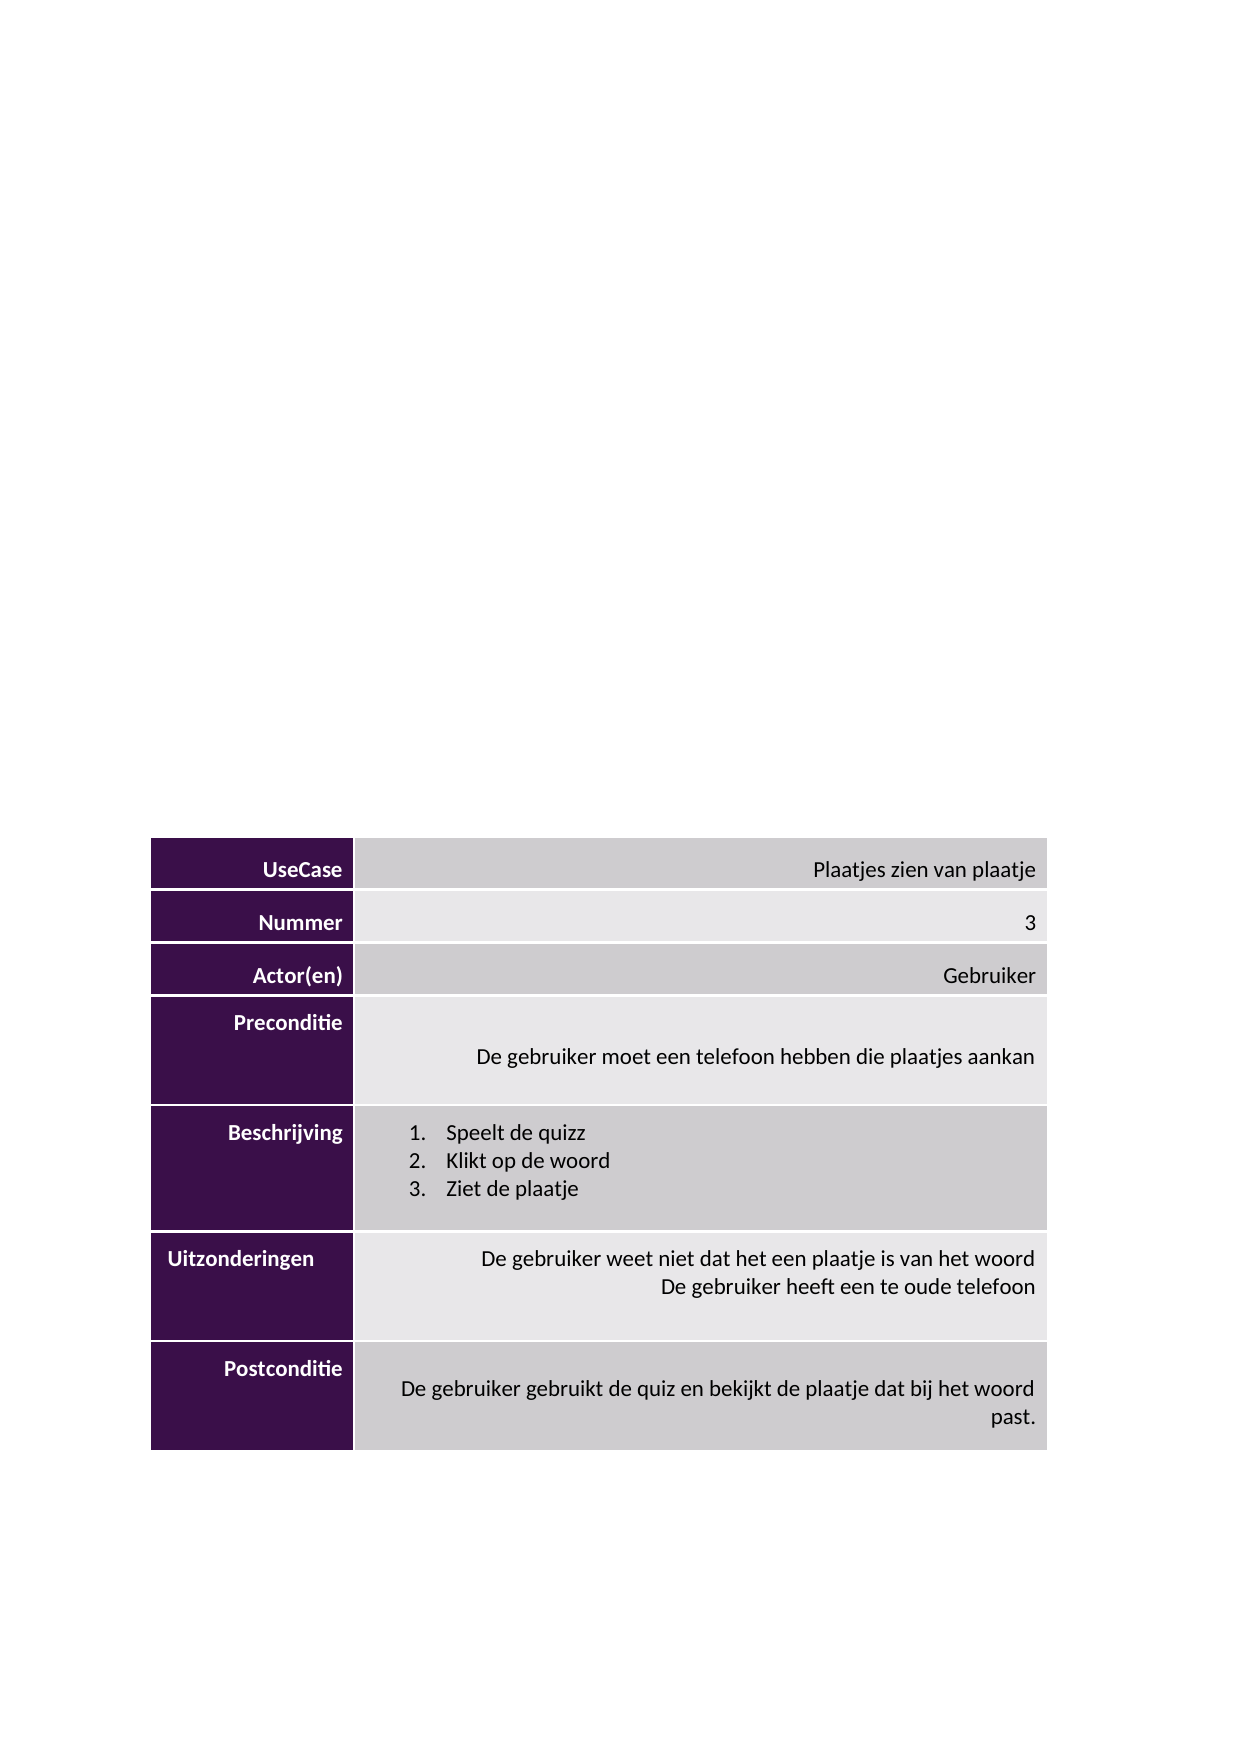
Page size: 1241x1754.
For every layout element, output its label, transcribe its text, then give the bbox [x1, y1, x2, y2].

table_cell Preconditie [151, 997, 353, 1104]
table_cell Postconditie [151, 1342, 353, 1450]
table_cell De gebruiker moet een telefoon hebben die plaatjes aankan [355, 997, 1047, 1104]
table_cell Actor(en) [151, 944, 353, 994]
table_header UseCase [151, 838, 353, 888]
table_cell Beschrijving [151, 1106, 353, 1230]
table_cell De gebruiker gebruikt de quiz en bekijkt de plaatje dat bij het woord past. [355, 1342, 1047, 1450]
table_cell Speelt de quizz Klikt op de woord Ziet de plaatje [355, 1106, 1047, 1230]
table_header Plaatjes zien van plaatje [355, 838, 1047, 888]
table_cell Nummer [151, 891, 353, 941]
table_cell Gebruiker [355, 944, 1047, 994]
table_cell De gebruiker weet niet dat het een plaatje is van het woord De gebruiker heeft een te oude telefoon [355, 1233, 1047, 1340]
table_cell 3 [355, 891, 1047, 941]
table_cell Uitzonderingen [151, 1233, 353, 1340]
